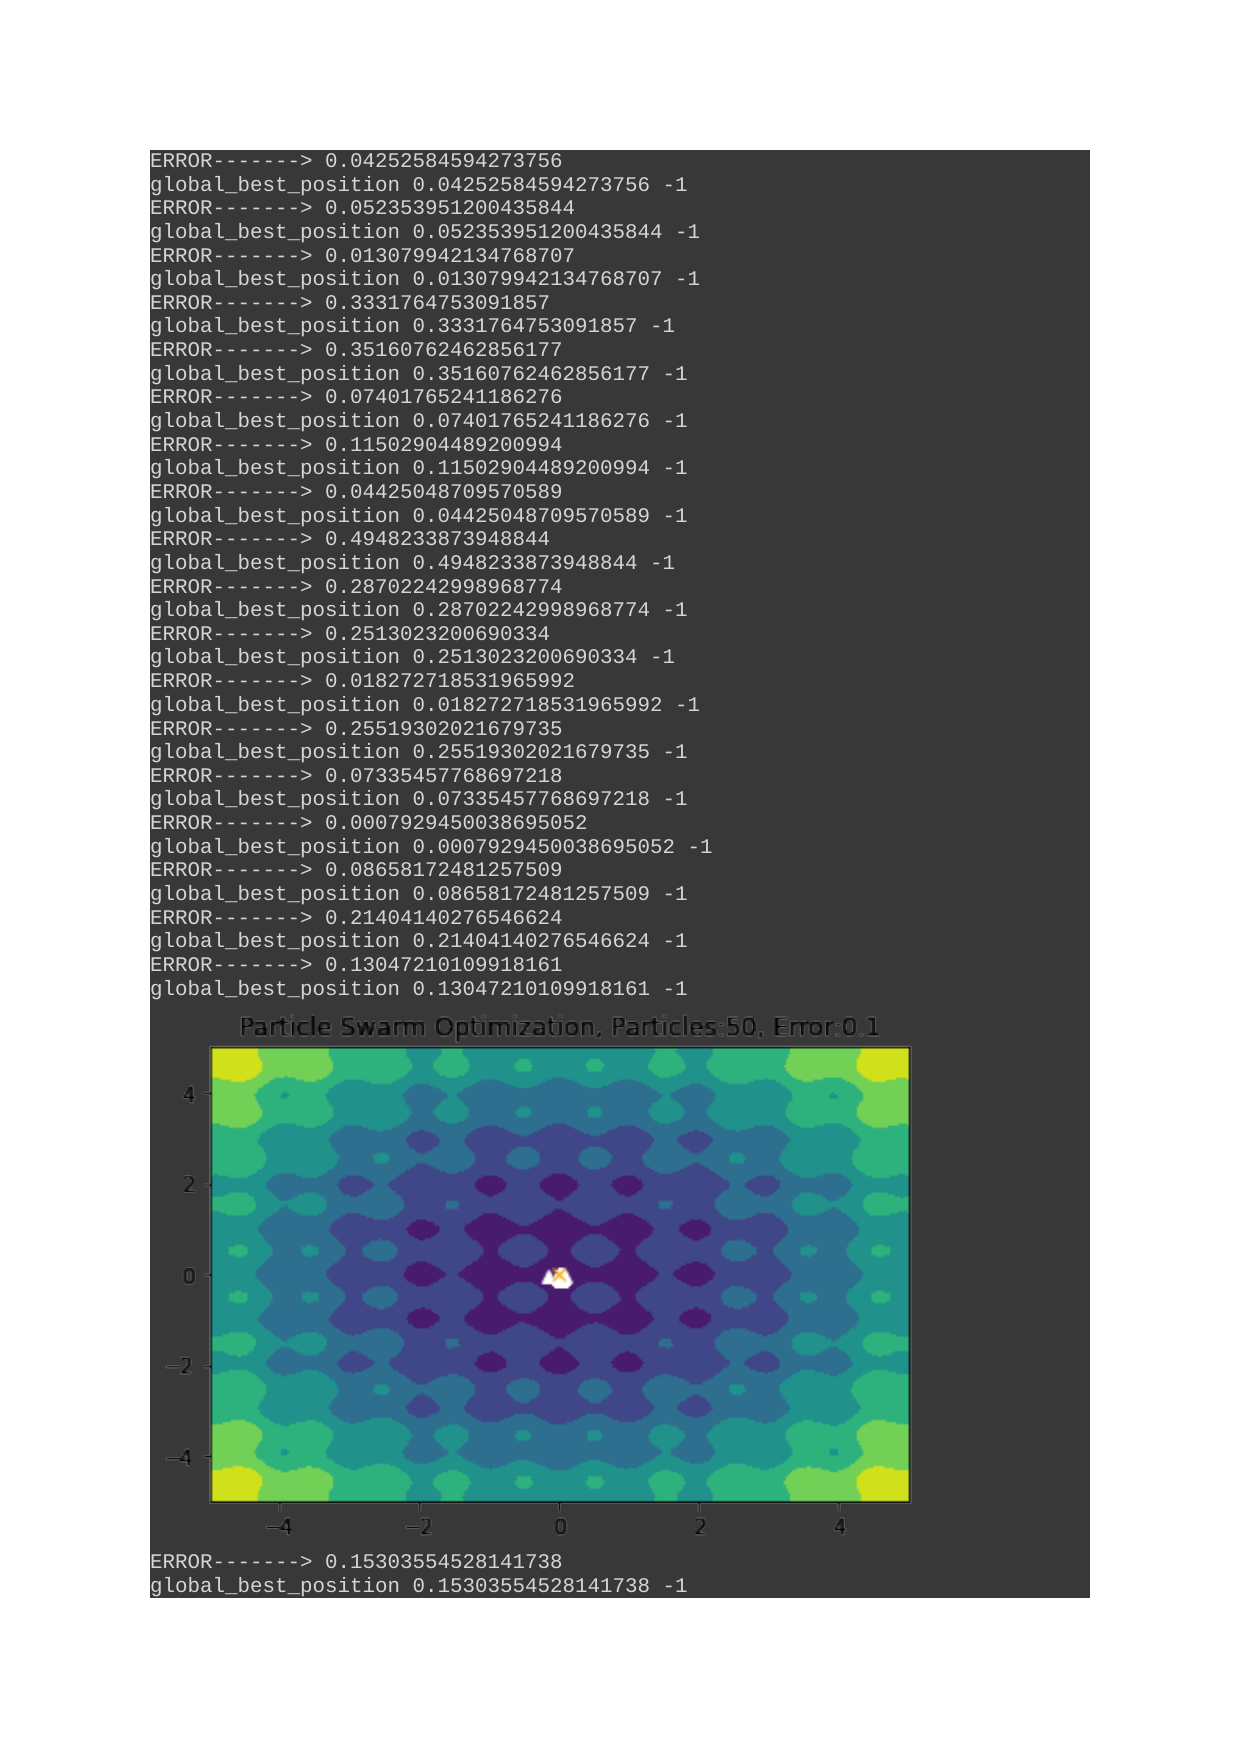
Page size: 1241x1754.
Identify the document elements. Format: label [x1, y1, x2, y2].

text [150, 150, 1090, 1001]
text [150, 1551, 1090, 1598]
picture [150, 1001, 922, 1552]
